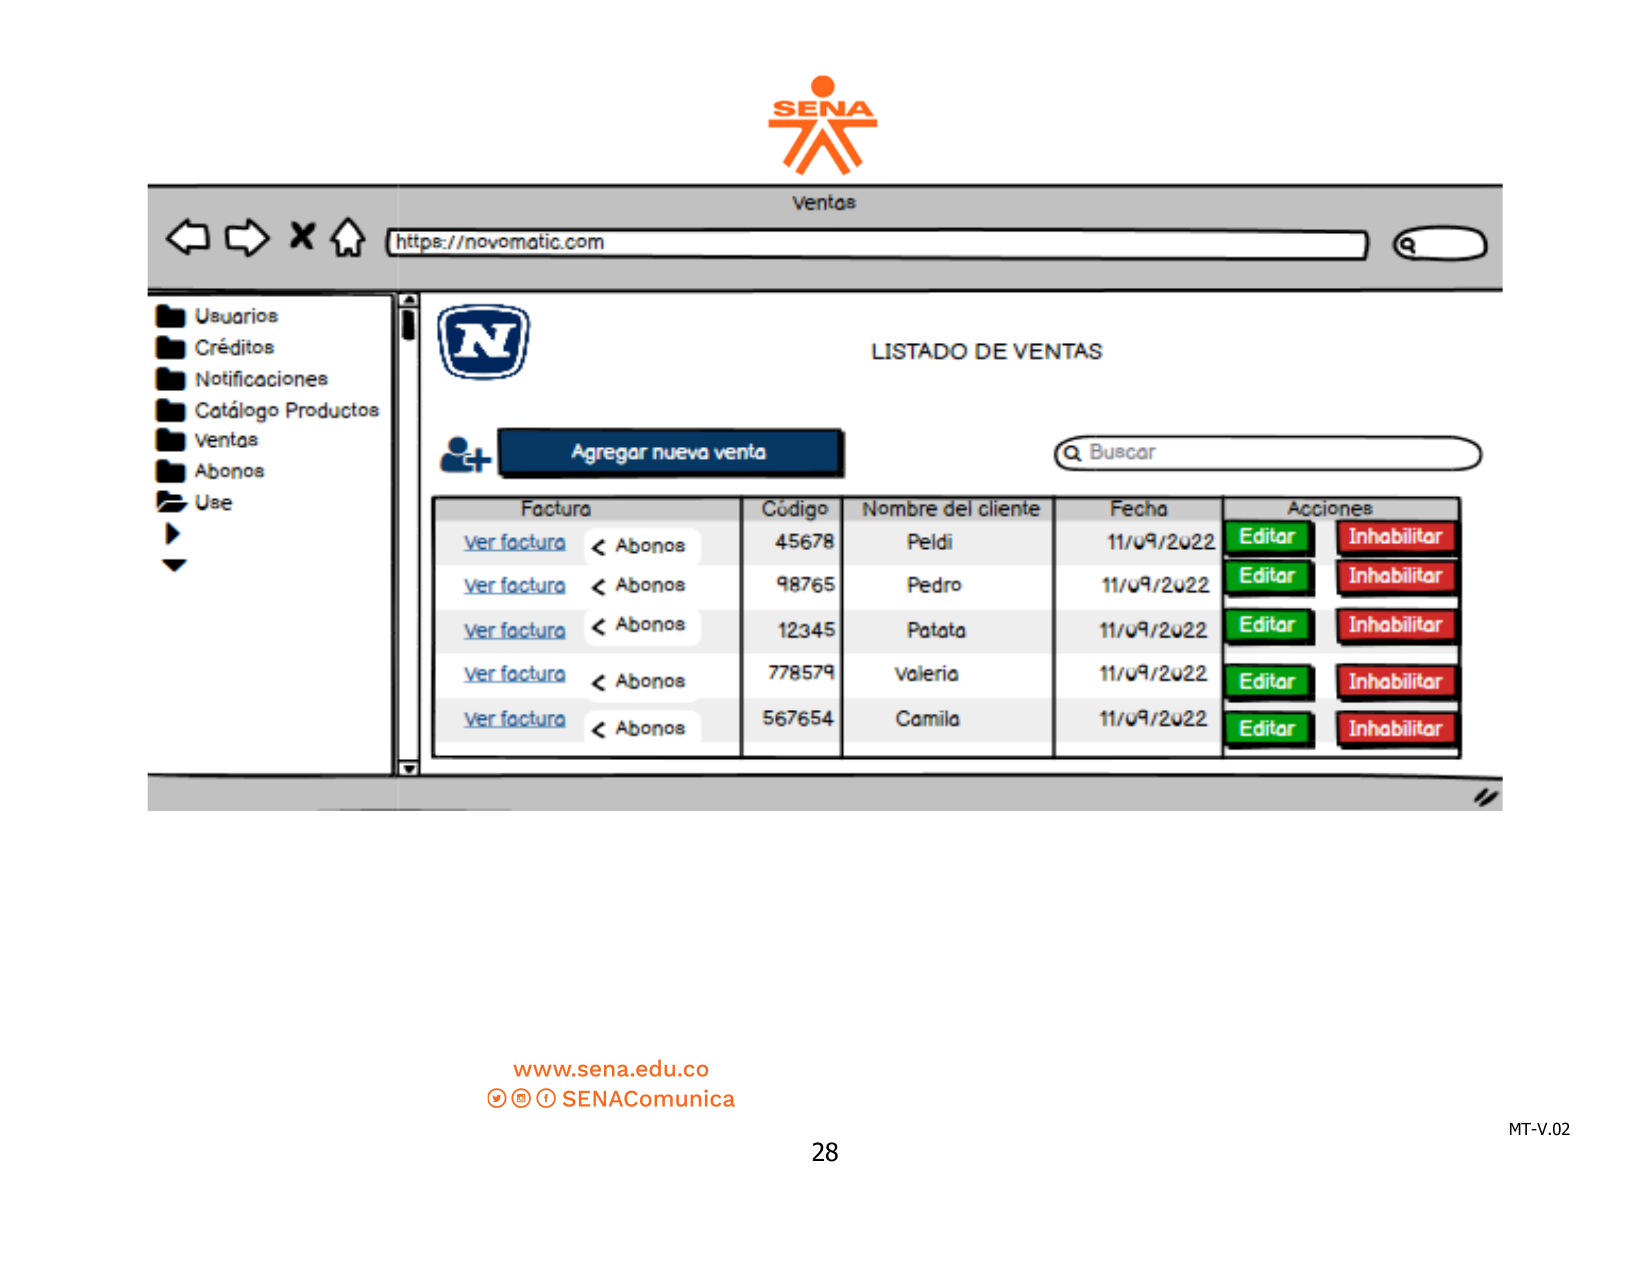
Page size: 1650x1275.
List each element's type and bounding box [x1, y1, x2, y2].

picture [487, 1058, 735, 1108]
picture [147, 73, 1503, 811]
